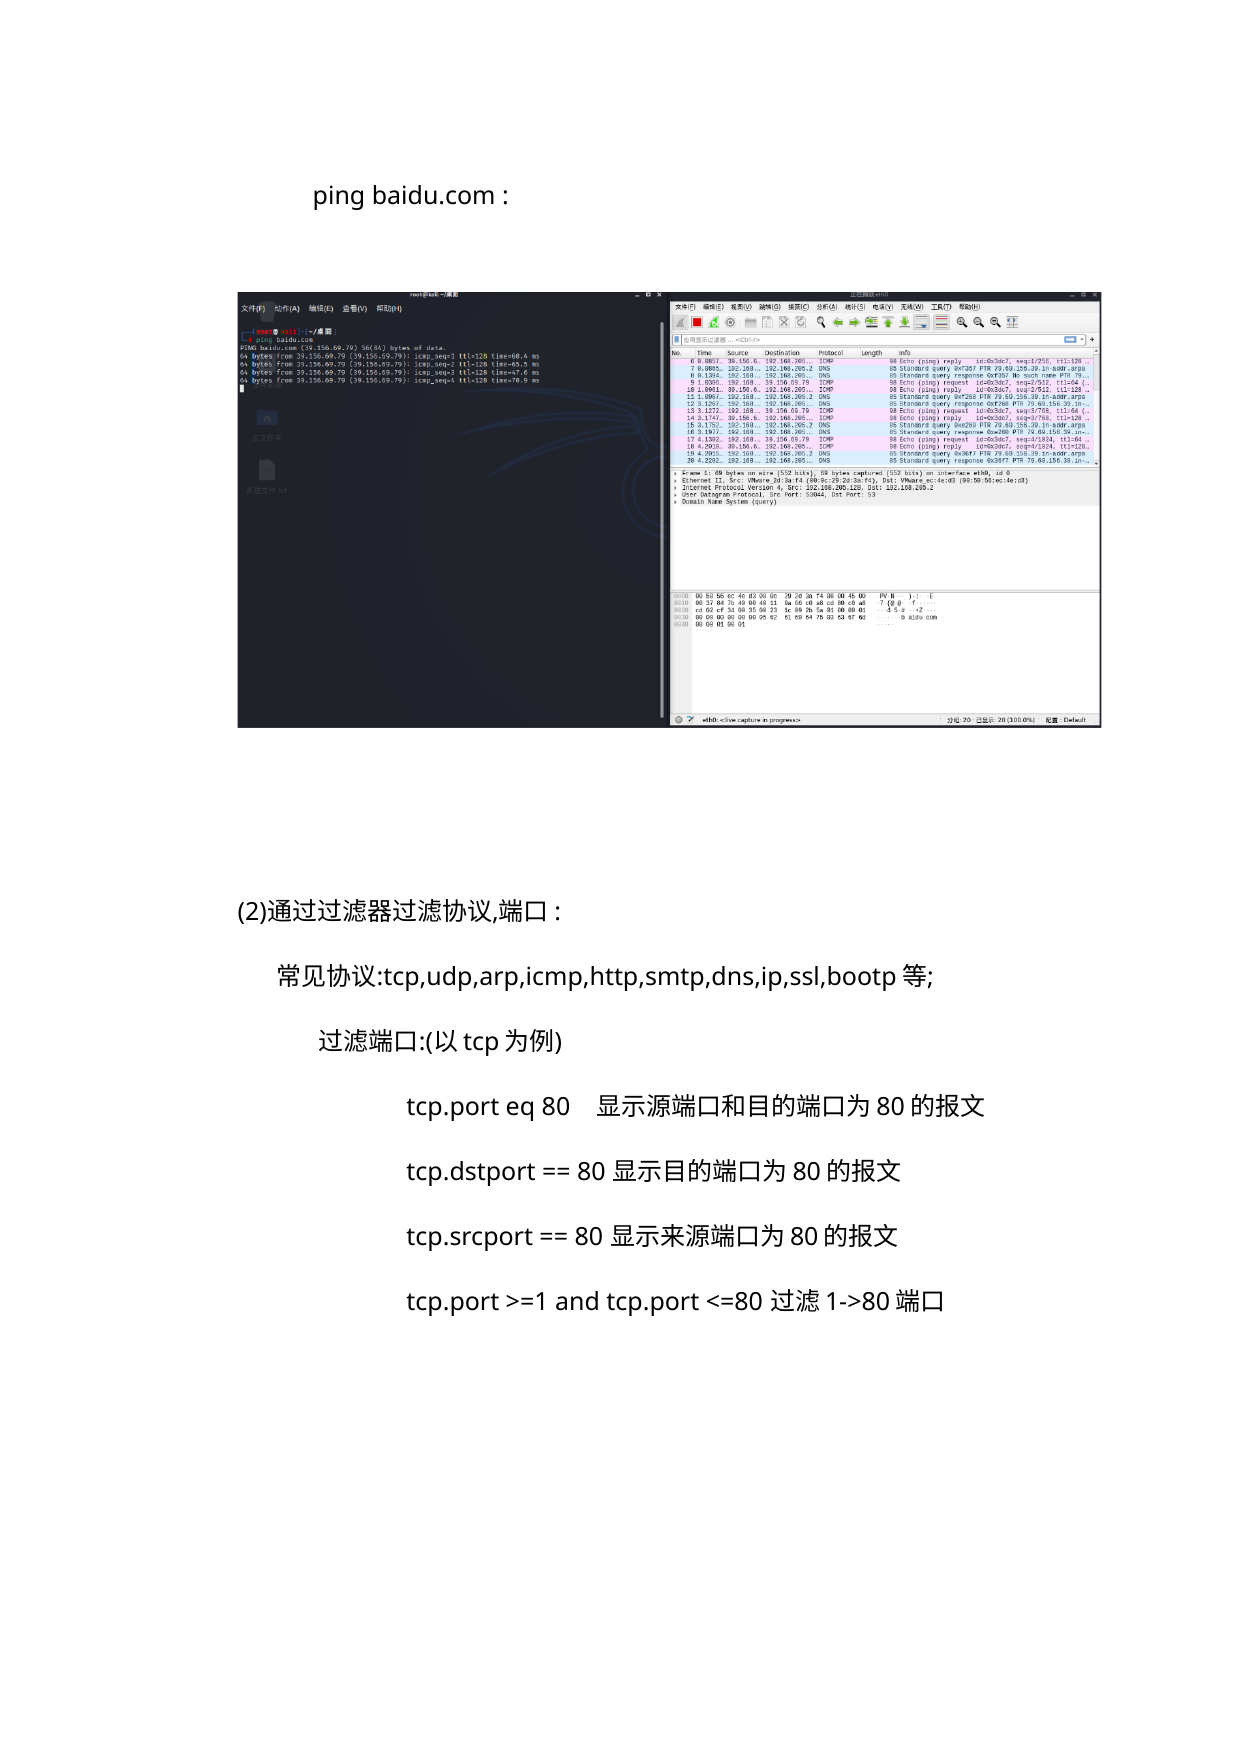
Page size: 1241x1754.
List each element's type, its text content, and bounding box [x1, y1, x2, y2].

text tcp.dstport == 80 显示目的端口为80的报文 [187, 1137, 1053, 1202]
text tcp.port eq 80 显示源端口和目的端口为80的报文 [187, 1072, 1053, 1137]
text tcp.srcport == 80 显示来源端口为80的报文 [187, 1202, 1053, 1267]
text (2)通过过滤器过滤协议,端口 : [187, 877, 1053, 942]
text tcp.port >=1 and tcp.port <=80 过滤1->80端口 [187, 1267, 1053, 1332]
picture [237, 292, 1102, 728]
text 过滤端口:(以tcp为例) [187, 1007, 1053, 1072]
text 常见协议:tcp,udp,arp,icmp,http,smtp,dns,ip,ssl,bootp等; [187, 942, 1053, 1007]
text ping baidu.com : [187, 162, 1053, 227]
